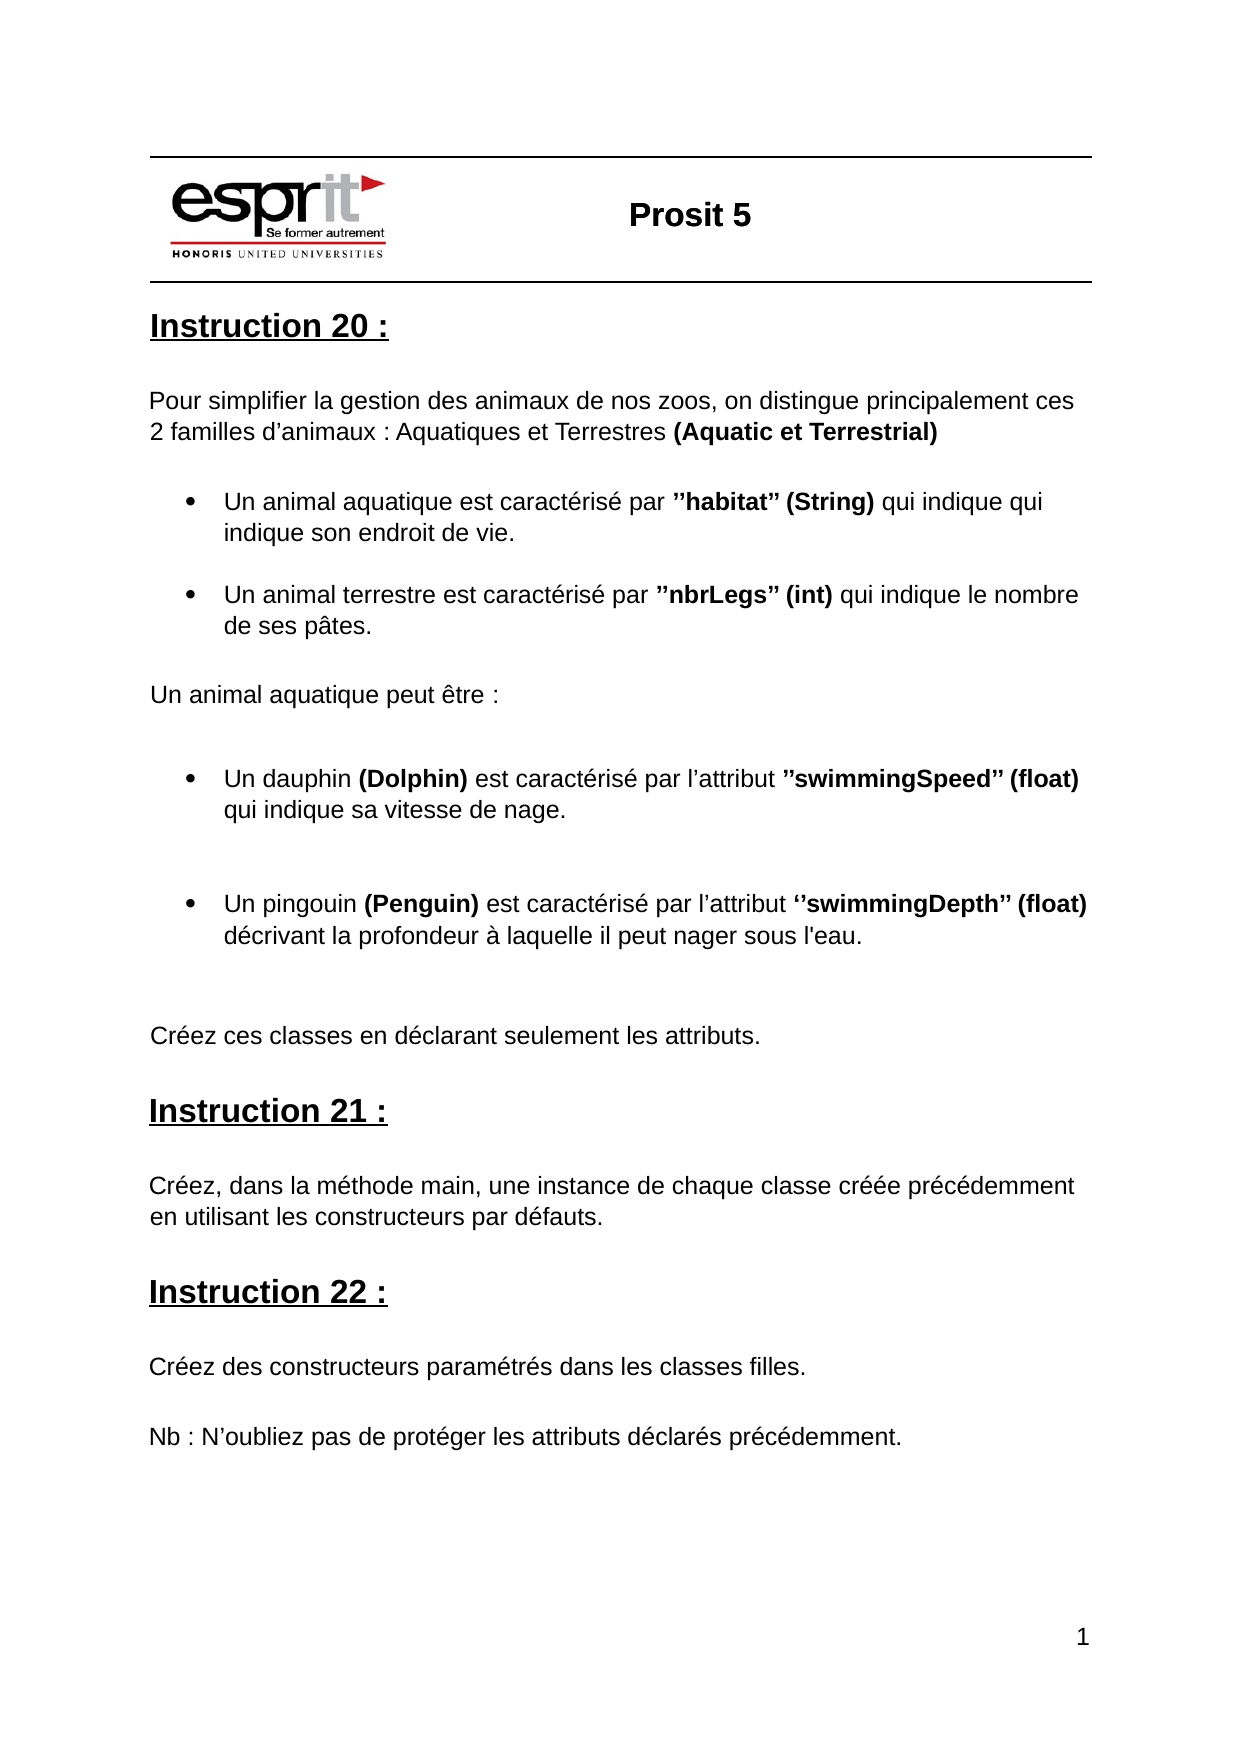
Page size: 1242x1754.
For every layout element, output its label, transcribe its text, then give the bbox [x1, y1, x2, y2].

text Pour simplifier la gestion des animaux de nos zoos, on distingue principalement ces 2 familles d’animaux : Aquatiques et Terrestres (Aquatic et Terrestrial) [148, 386, 1089, 446]
picture [155, 166, 400, 265]
list Un pingouin (Penguin) est caractérisé par l’attribut ‘’swimmingDepth’’ (float) décrivant la profondeur à laquelle il peut nager sous l'eau. [186, 889, 1089, 949]
text Instruction 22 : [148, 1272, 1089, 1310]
text Créez des constructeurs paramétrés dans les classes filles. [148, 1352, 1089, 1381]
list Un animal terrestre est caractérisé par ’’nbrLegs’’ (int) qui indique le nombre de ses pâtes. [186, 580, 1089, 639]
text Créez, dans la méthode main, une instance de chaque classe créée précédemment en utilisant les constructeurs par défauts. [148, 1171, 1089, 1231]
text Nb : N’oubliez pas de protéger les attributs déclarés précédemment. [148, 1422, 1089, 1450]
text Instruction 20 : [150, 306, 1089, 344]
text Instruction 21 : [148, 1091, 1089, 1129]
list Un animal aquatique est caractérisé par ’’habitat’’ (String) qui indique qui indique son endroit de vie. [186, 486, 1089, 546]
list Un dauphin (Dolphin) est caractérisé par l’attribut ’’swimmingSpeed’’ (float) qui indique sa vitesse de nage. [186, 764, 1089, 824]
text Créez ces classes en déclarant seulement les attributs. [150, 1021, 1089, 1050]
text Un animal aquatique peut être : [150, 681, 1089, 709]
